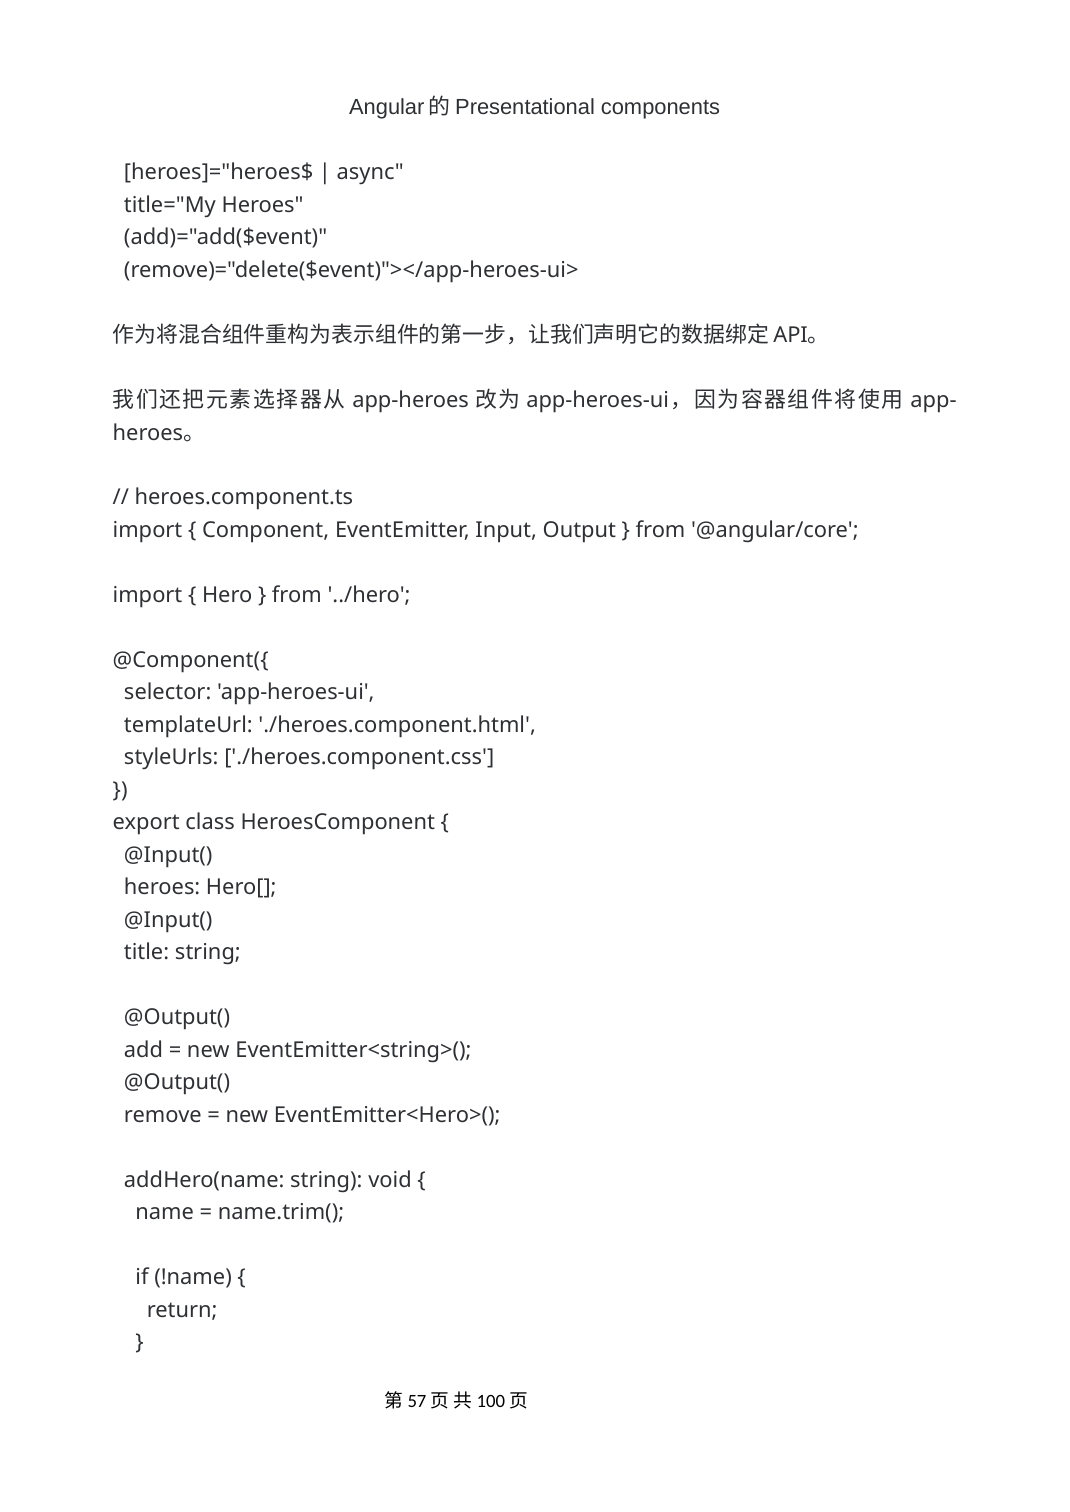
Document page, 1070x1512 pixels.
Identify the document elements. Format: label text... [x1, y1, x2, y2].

text title: string; [112, 935, 957, 967]
text @Output() [112, 1000, 957, 1032]
text // heroes.component.ts [112, 480, 957, 512]
text styleUrls: ['./heroes.component.css'] [112, 740, 957, 772]
text remove = new EventEmitter<Hero>(); [112, 1097, 957, 1130]
text add = new EventEmitter<string>(); [112, 1032, 957, 1065]
text export class HeroesComponent { [112, 805, 957, 837]
text templateUrl: './heroes.component.html', [112, 707, 957, 740]
text import { Hero } from '../hero'; [112, 577, 957, 610]
text 作为将混合组件重构为表示组件的第一步，让我们声明它的数据绑定API。 [112, 317, 957, 350]
text [heroes]="heroes$ | async" [112, 155, 957, 187]
text import { Component, EventEmitter, Input, Output } from '@angular/core'; [112, 512, 957, 545]
text selector: 'app-heroes-ui', [112, 675, 957, 707]
text @Component({ [112, 642, 957, 675]
text name = name.trim(); [112, 1195, 957, 1227]
text if (!name) { [112, 1260, 957, 1292]
text @Input() [112, 902, 957, 935]
text } [112, 1325, 957, 1357]
text (remove)="delete($event)"></app-heroes-ui> [112, 252, 957, 285]
text return; [112, 1292, 957, 1325]
text (add)="add($event)" [112, 220, 957, 252]
text title="My Heroes" [112, 187, 957, 220]
text }) [112, 772, 957, 805]
text @Input() [112, 837, 957, 870]
text heroes: Hero[]; [112, 870, 957, 902]
text addHero(name: string): void { [112, 1162, 957, 1195]
text @Output() [112, 1065, 957, 1097]
text 我们还把元素选择器从app-heroes改为app-heroes-ui，因为容器组件将使用app-heroes。 [112, 382, 957, 447]
